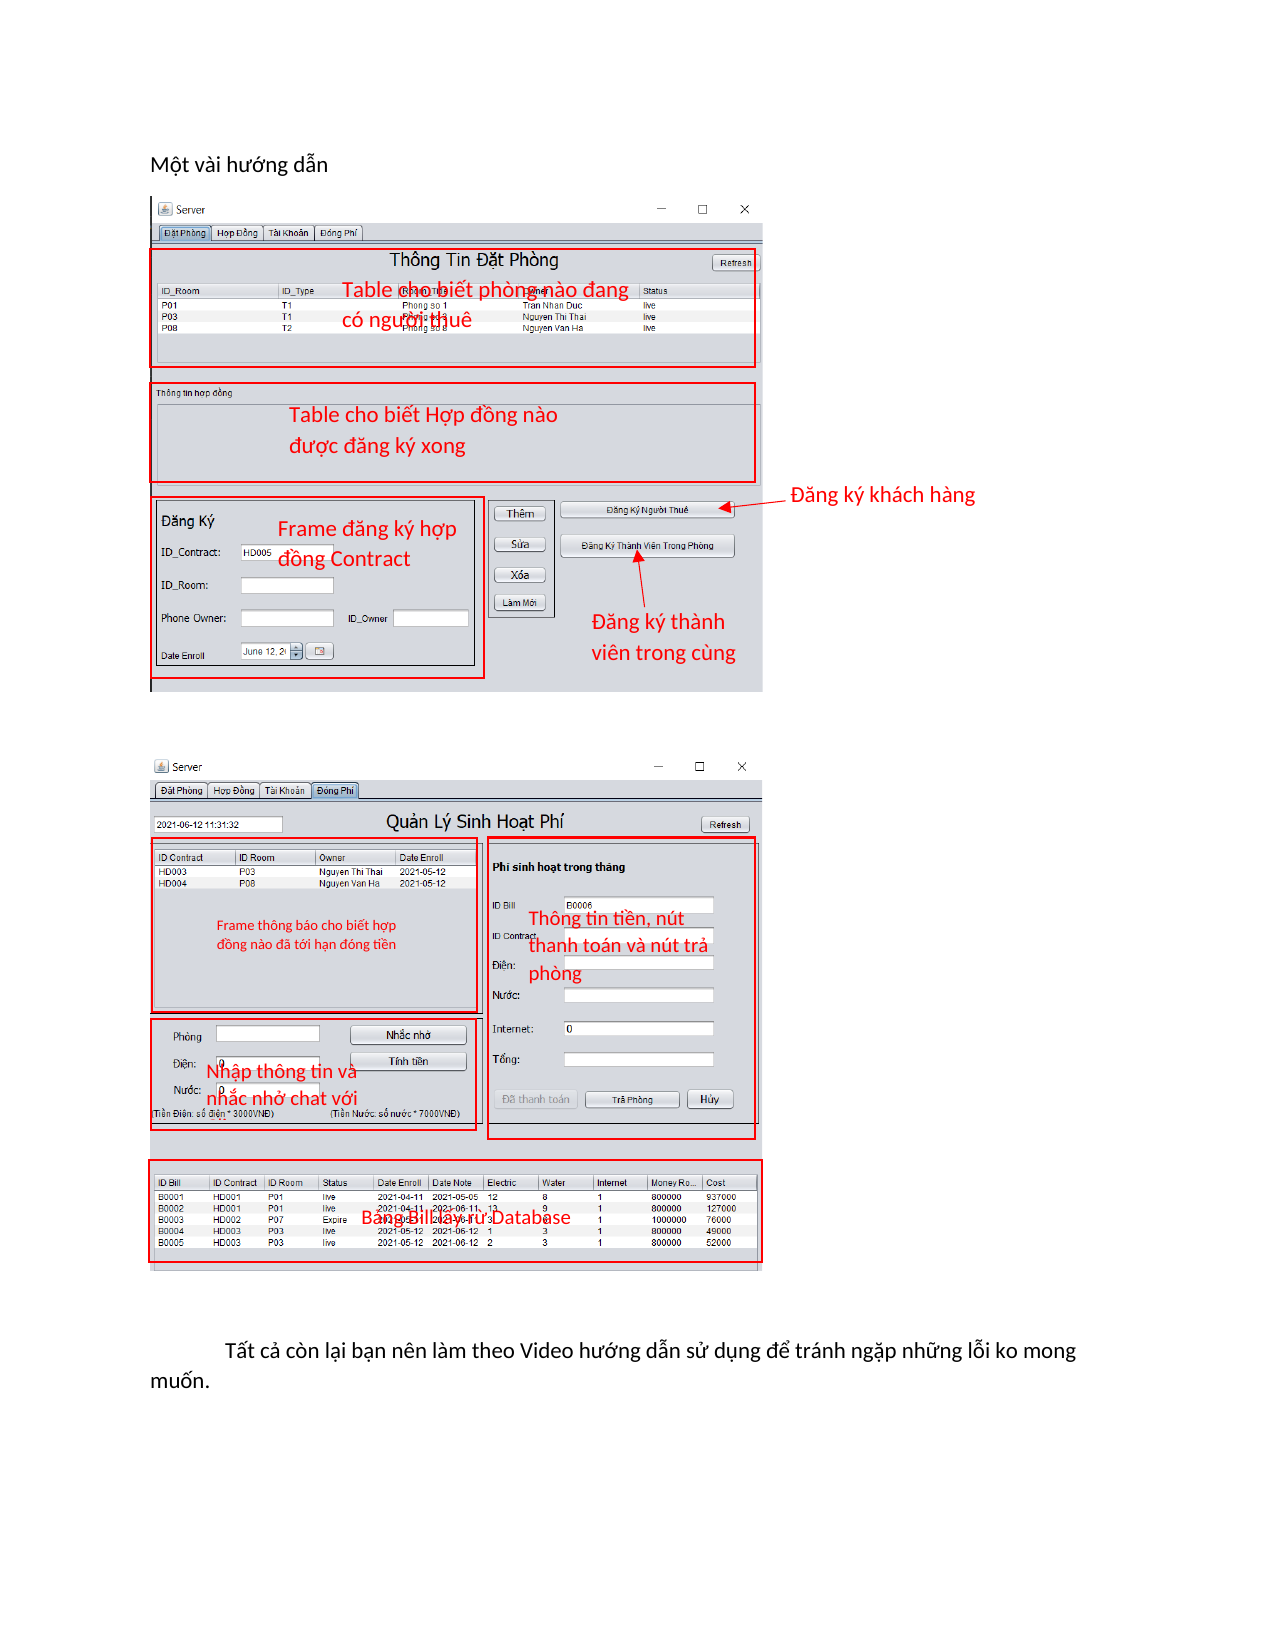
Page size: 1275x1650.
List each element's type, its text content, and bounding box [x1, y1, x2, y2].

text Tất cả còn lại bạn nên làm theo Video hướng dẫn sử dụng để tránh ngặp những lỗi ko mong muốn. [150, 1336, 1125, 1394]
picture [150, 1161, 761, 1261]
picture [150, 1263, 763, 1271]
picture [152, 498, 483, 677]
picture [151, 384, 754, 481]
text Một vài hướng dẫn [150, 150, 1125, 178]
picture [150, 757, 763, 1159]
picture [152, 1020, 475, 1129]
picture [151, 250, 754, 366]
picture [150, 196, 763, 692]
